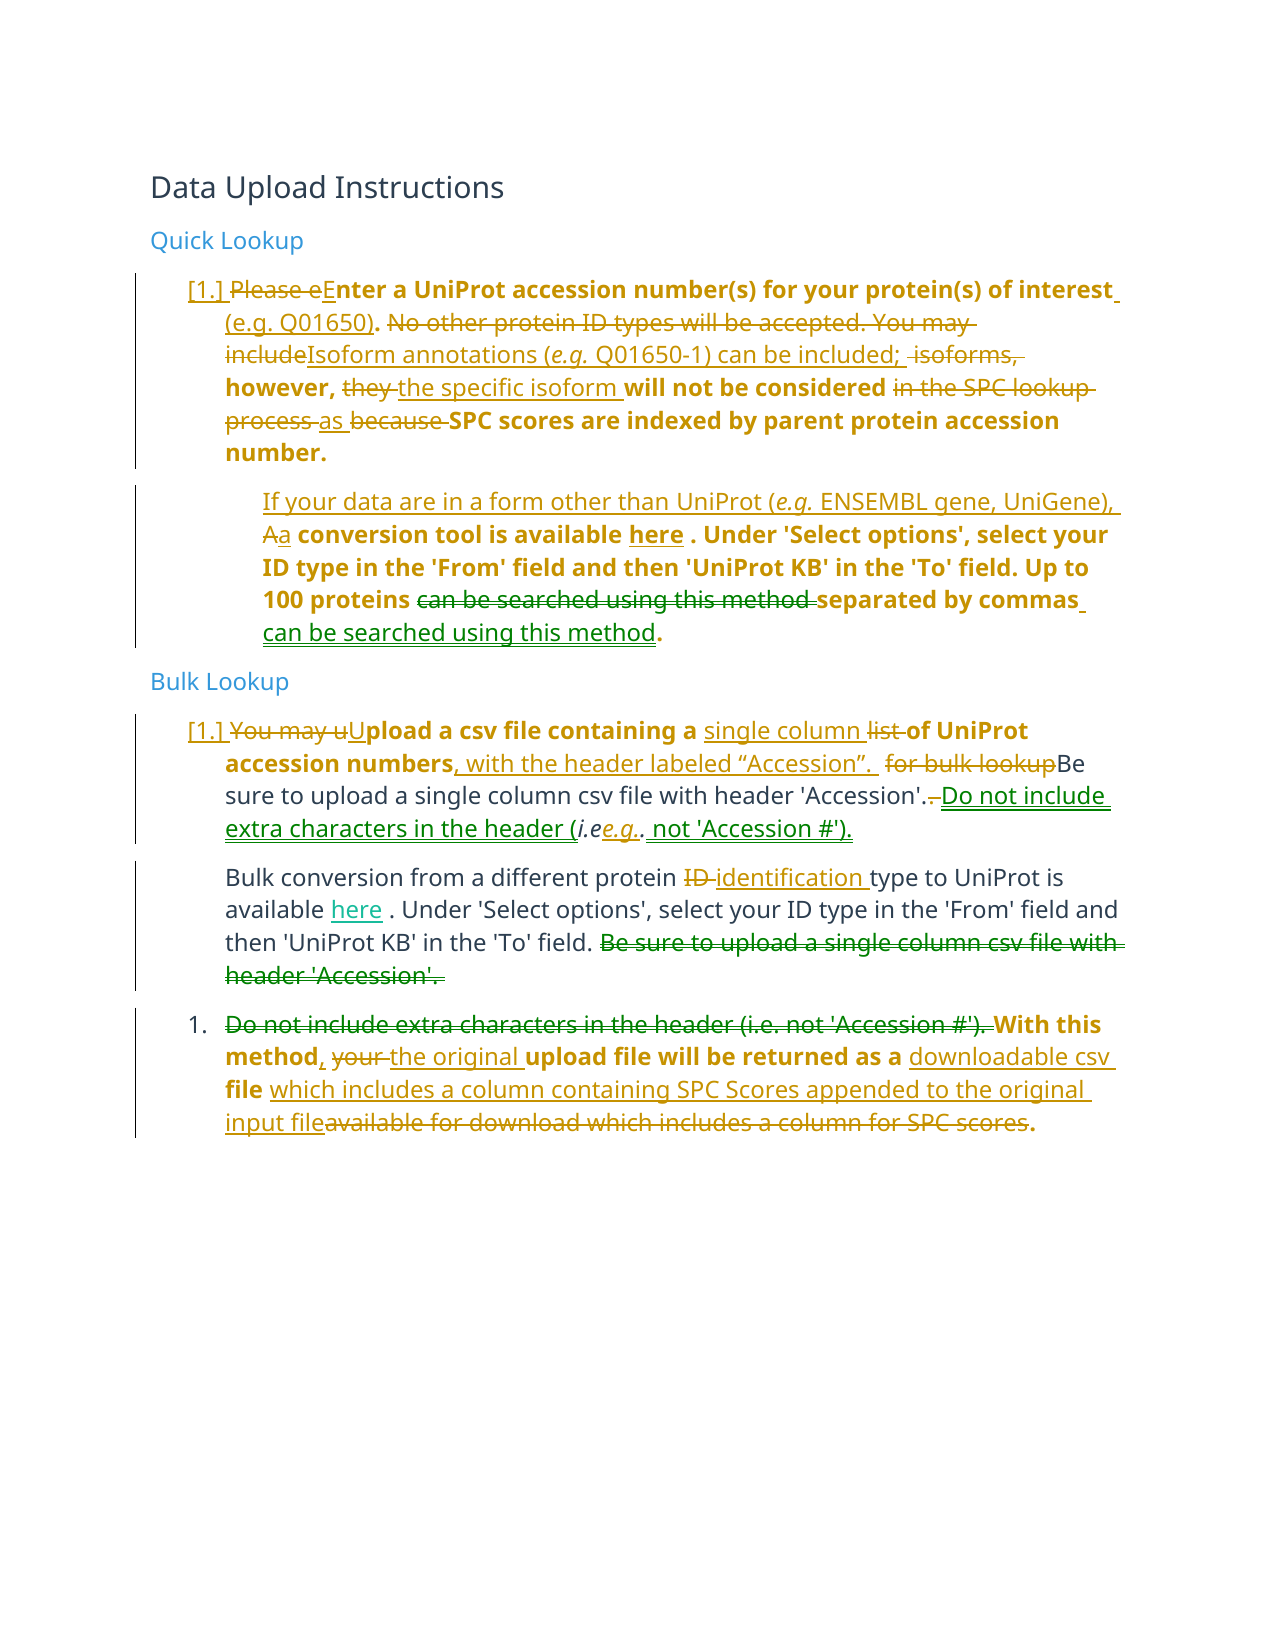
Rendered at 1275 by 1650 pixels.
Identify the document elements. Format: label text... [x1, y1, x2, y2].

list With this method upload file will be returned as a file . [187, 1007, 1125, 1138]
text Quick Lookup [150, 224, 1125, 257]
text Bulk conversion from a different protein type to UniProt is available here . Under 'Select options', select your ID type in the 'From' field and then 'UniProt KB' in the 'To' field. [225, 861, 1125, 991]
list nter a UniProt accession number(s) for your protein(s) of interest. however, will not be considered SPC scores are indexed by parent protein accession number. [187, 273, 1125, 469]
text conversion tool is available here . Under 'Select options', select your ID type in the 'From' field and then 'UniProt KB' in the 'To' field. Up to 100 proteins separated by commas. [262, 485, 1125, 648]
text Data Upload Instructions [150, 166, 1125, 208]
text Bulk Lookup [150, 665, 1125, 697]
list pload a csv file containing a of UniProt accession numbers [187, 714, 1125, 844]
